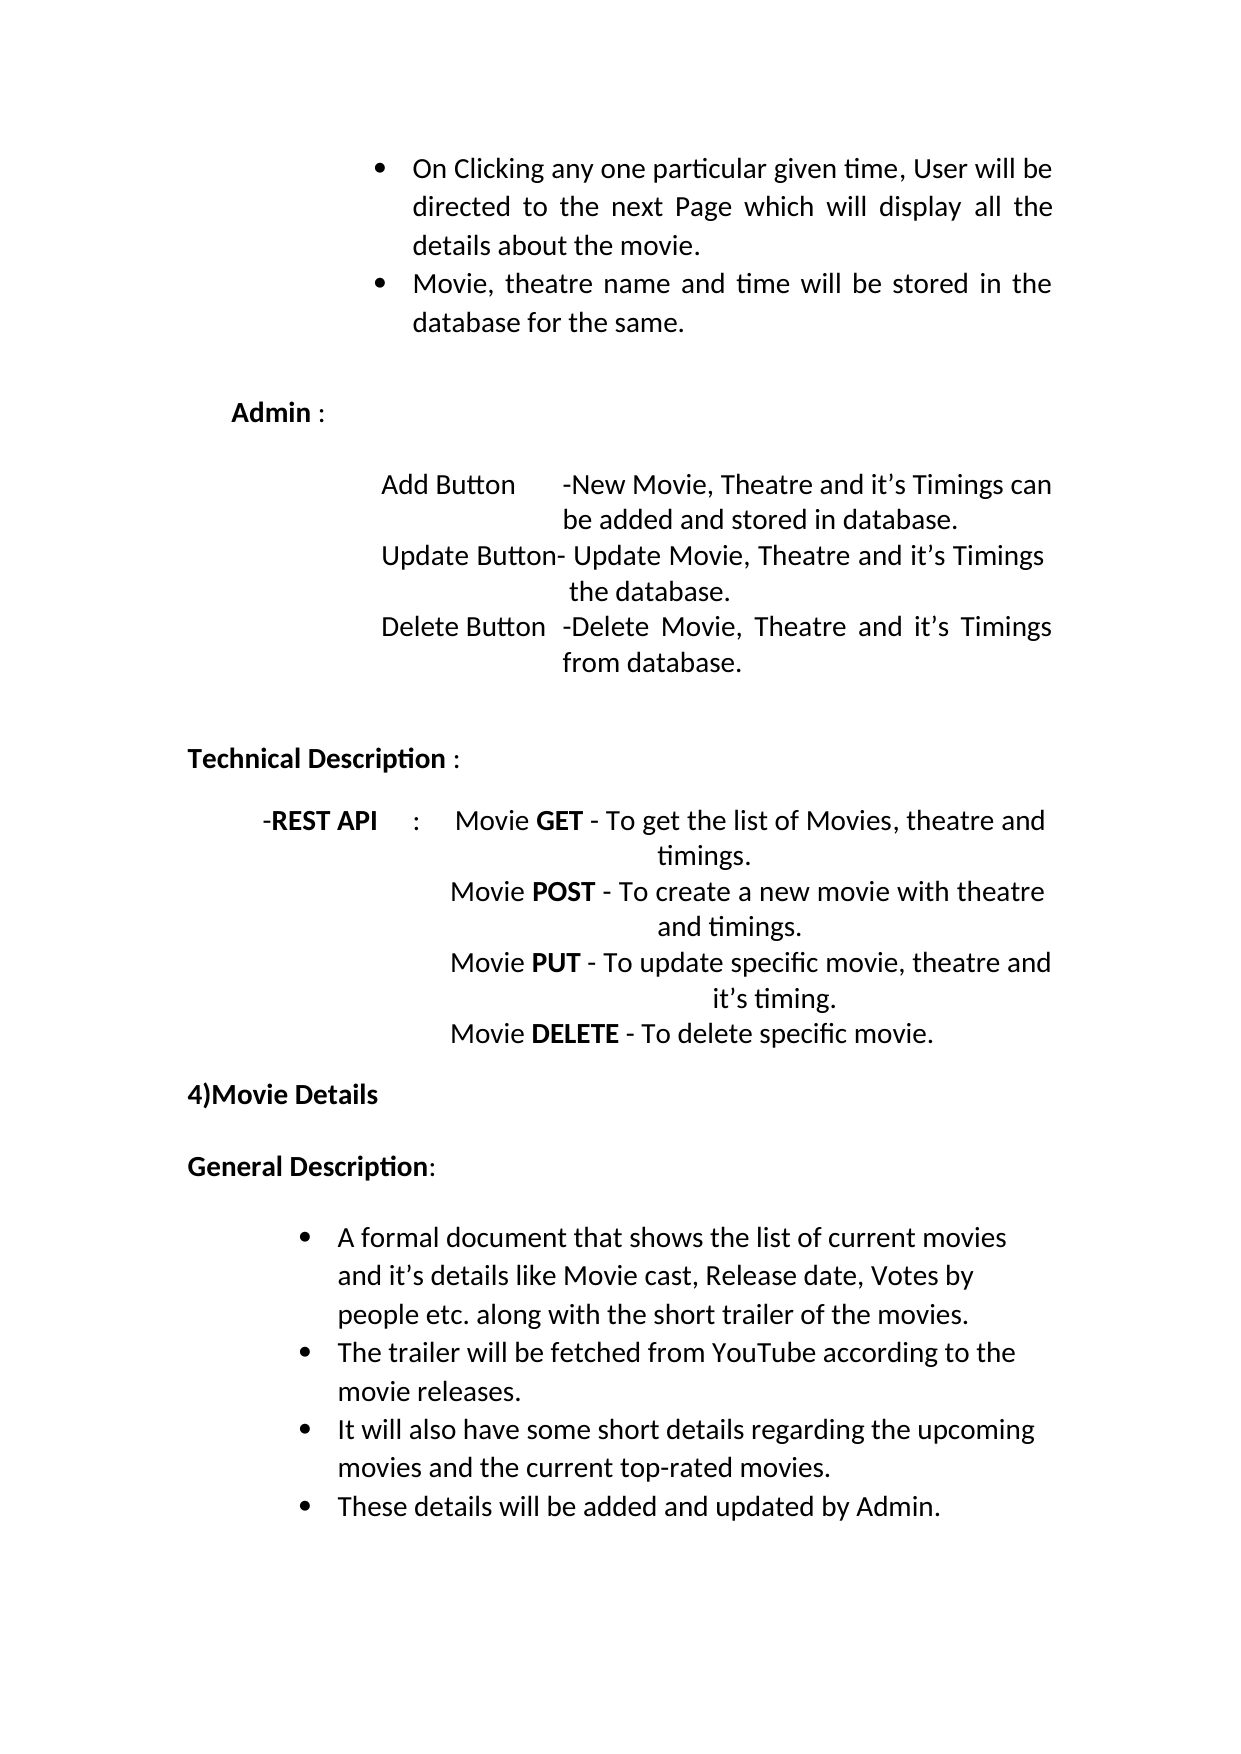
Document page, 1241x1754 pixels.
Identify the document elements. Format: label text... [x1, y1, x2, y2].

text Movie POST - To create a new movie with theatre and timings. [406, 873, 1053, 944]
text -REST API : Movie GET - To get the list of Movies, theatre and timings. [187, 802, 1053, 873]
text Movie DELETE - To delete specific movie. [406, 1015, 1053, 1051]
text 4)Movie Details [187, 1076, 1053, 1112]
text Delete Button -Delete Movie, Theatre and it’s Timings from database. [381, 608, 1053, 679]
text Update Button- Update Movie, Theatre and it’s Timings the database. [381, 537, 1053, 608]
list A formal document that shows the list of current movies and it’s details like Movie cast, Release date, Votes by people etc. along with the short trailer of the movies. [300, 1219, 1053, 1331]
list These details will be added and updated by Admin. [300, 1488, 1053, 1523]
text Technical Description : [187, 741, 1053, 776]
text Admin : [187, 394, 1053, 430]
list Movie, theatre name and time will be stored in the database for the same. [375, 265, 1053, 339]
list On Clicking any one particular given time, User will be directed to the next Page which will display all the details about the movie. [375, 150, 1053, 262]
list The trailer will be fetched from YouTube according to the movie releases. [300, 1334, 1053, 1408]
text General Description: [187, 1148, 1053, 1183]
text Add Button -New Movie, Theatre and it’s Timings can be added and stored in database. [381, 466, 1053, 537]
list It will also have some short details regarding the upcoming movies and the current top-rated movies. [300, 1411, 1053, 1485]
text Movie PUT - To update specific movie, theatre and it’s timing. [406, 944, 1053, 1015]
